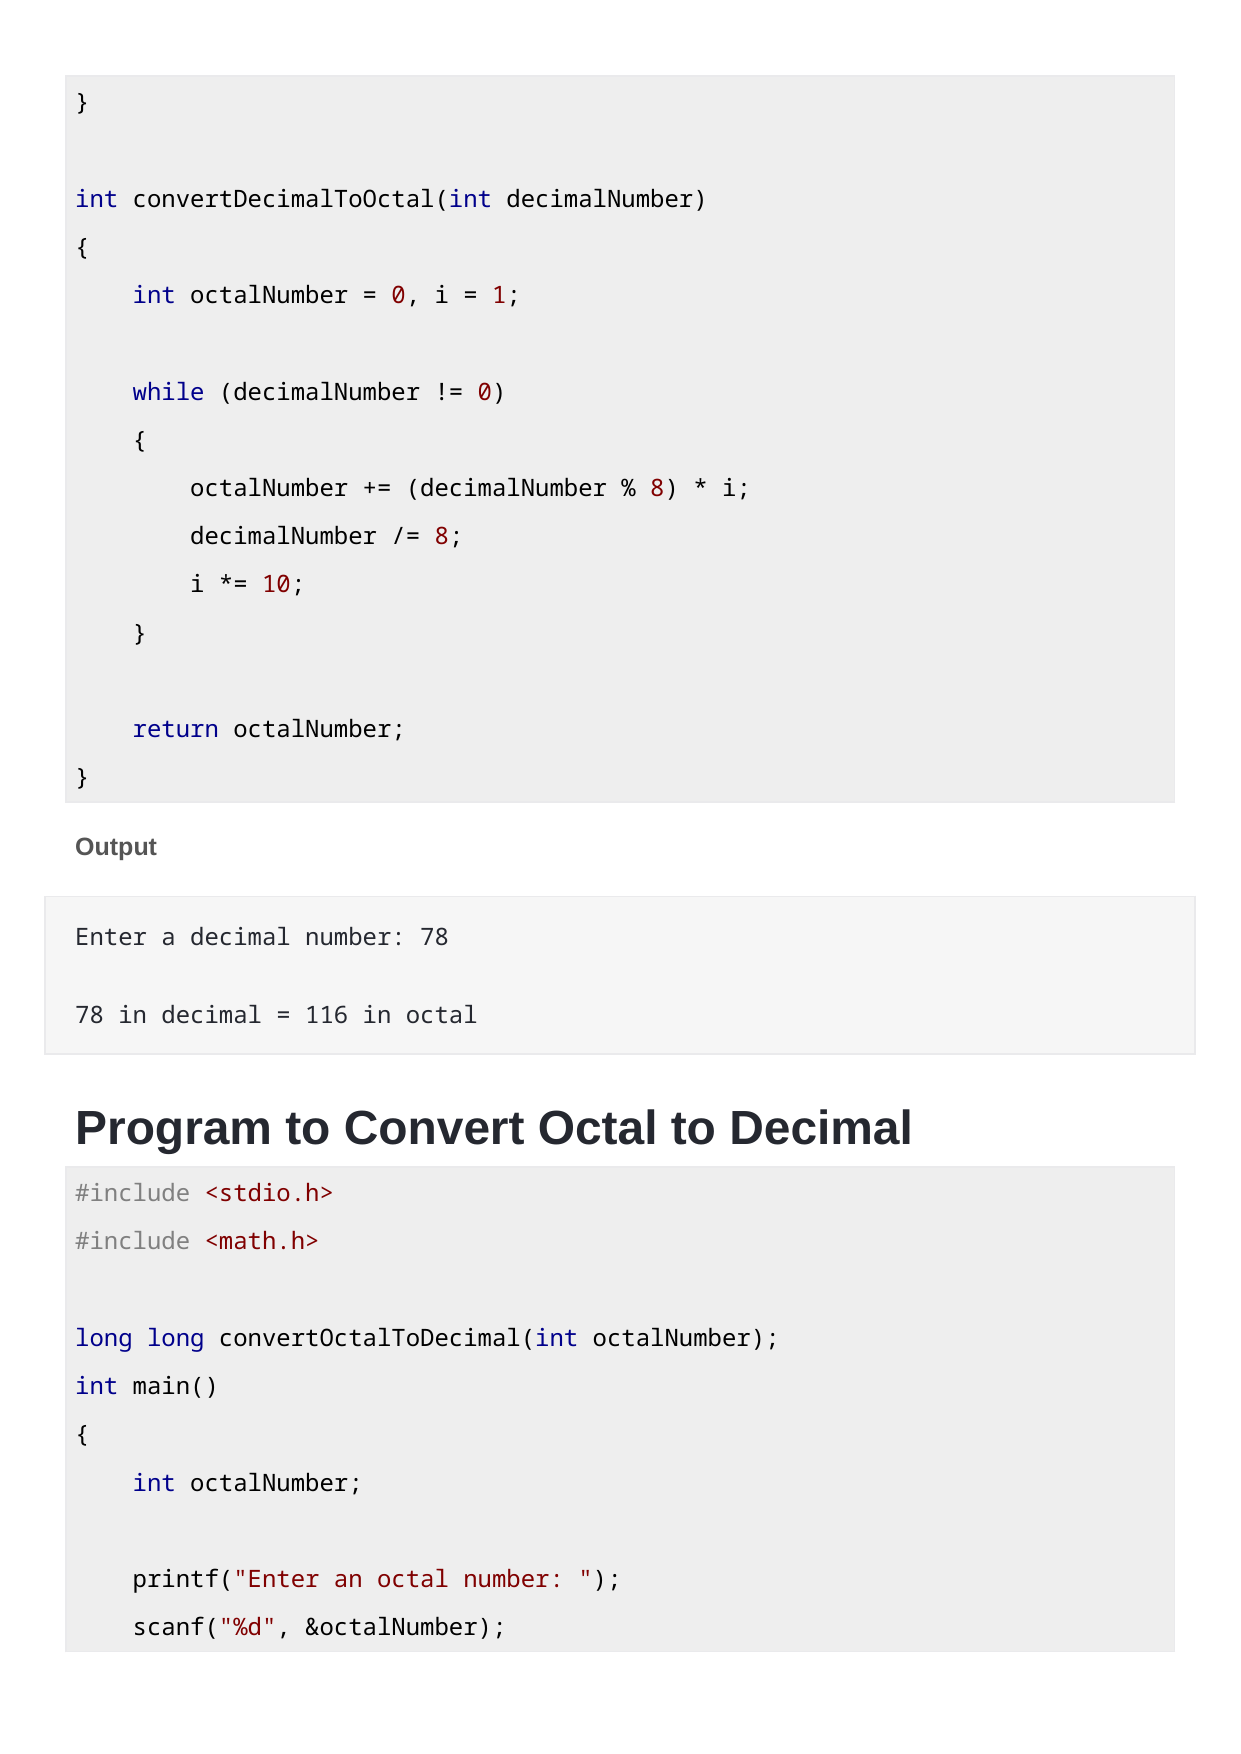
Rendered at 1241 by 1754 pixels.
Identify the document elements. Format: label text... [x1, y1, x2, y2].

text } [67, 750, 1174, 801]
text printf("Enter an octal number: "); [67, 1552, 1174, 1594]
text #include <stdio.h> [67, 1168, 1174, 1208]
text } [67, 77, 1174, 117]
text int octalNumber = 0, i = 1; [67, 268, 1174, 310]
text return octalNumber; [67, 702, 1174, 744]
text long long convertOctalToDecimal(int octalNumber); [67, 1311, 1174, 1353]
text #include <math.h> [67, 1214, 1174, 1257]
text octalNumber += (decimalNumber % 8) * i; [67, 461, 1174, 503]
subtitle Program to Convert Octal to Decimal [75, 1100, 1165, 1155]
text } [67, 606, 1174, 648]
text i *= 10; [67, 557, 1174, 600]
text Enter a decimal number: 78 [46, 897, 1194, 953]
text scanf("%d", &octalNumber); [67, 1600, 1174, 1651]
text while (decimalNumber != 0) [67, 364, 1174, 407]
text 78 in decimal = 116 in octal [46, 973, 1194, 1053]
text { [67, 413, 1174, 455]
text int convertDecimalToOctal(int decimalNumber) [67, 171, 1174, 214]
text { [67, 1407, 1174, 1450]
text Output [75, 832, 1165, 861]
text { [67, 220, 1174, 262]
text decimalNumber /= 8; [67, 509, 1174, 552]
text int main() [67, 1359, 1174, 1401]
text int octalNumber; [67, 1455, 1174, 1498]
